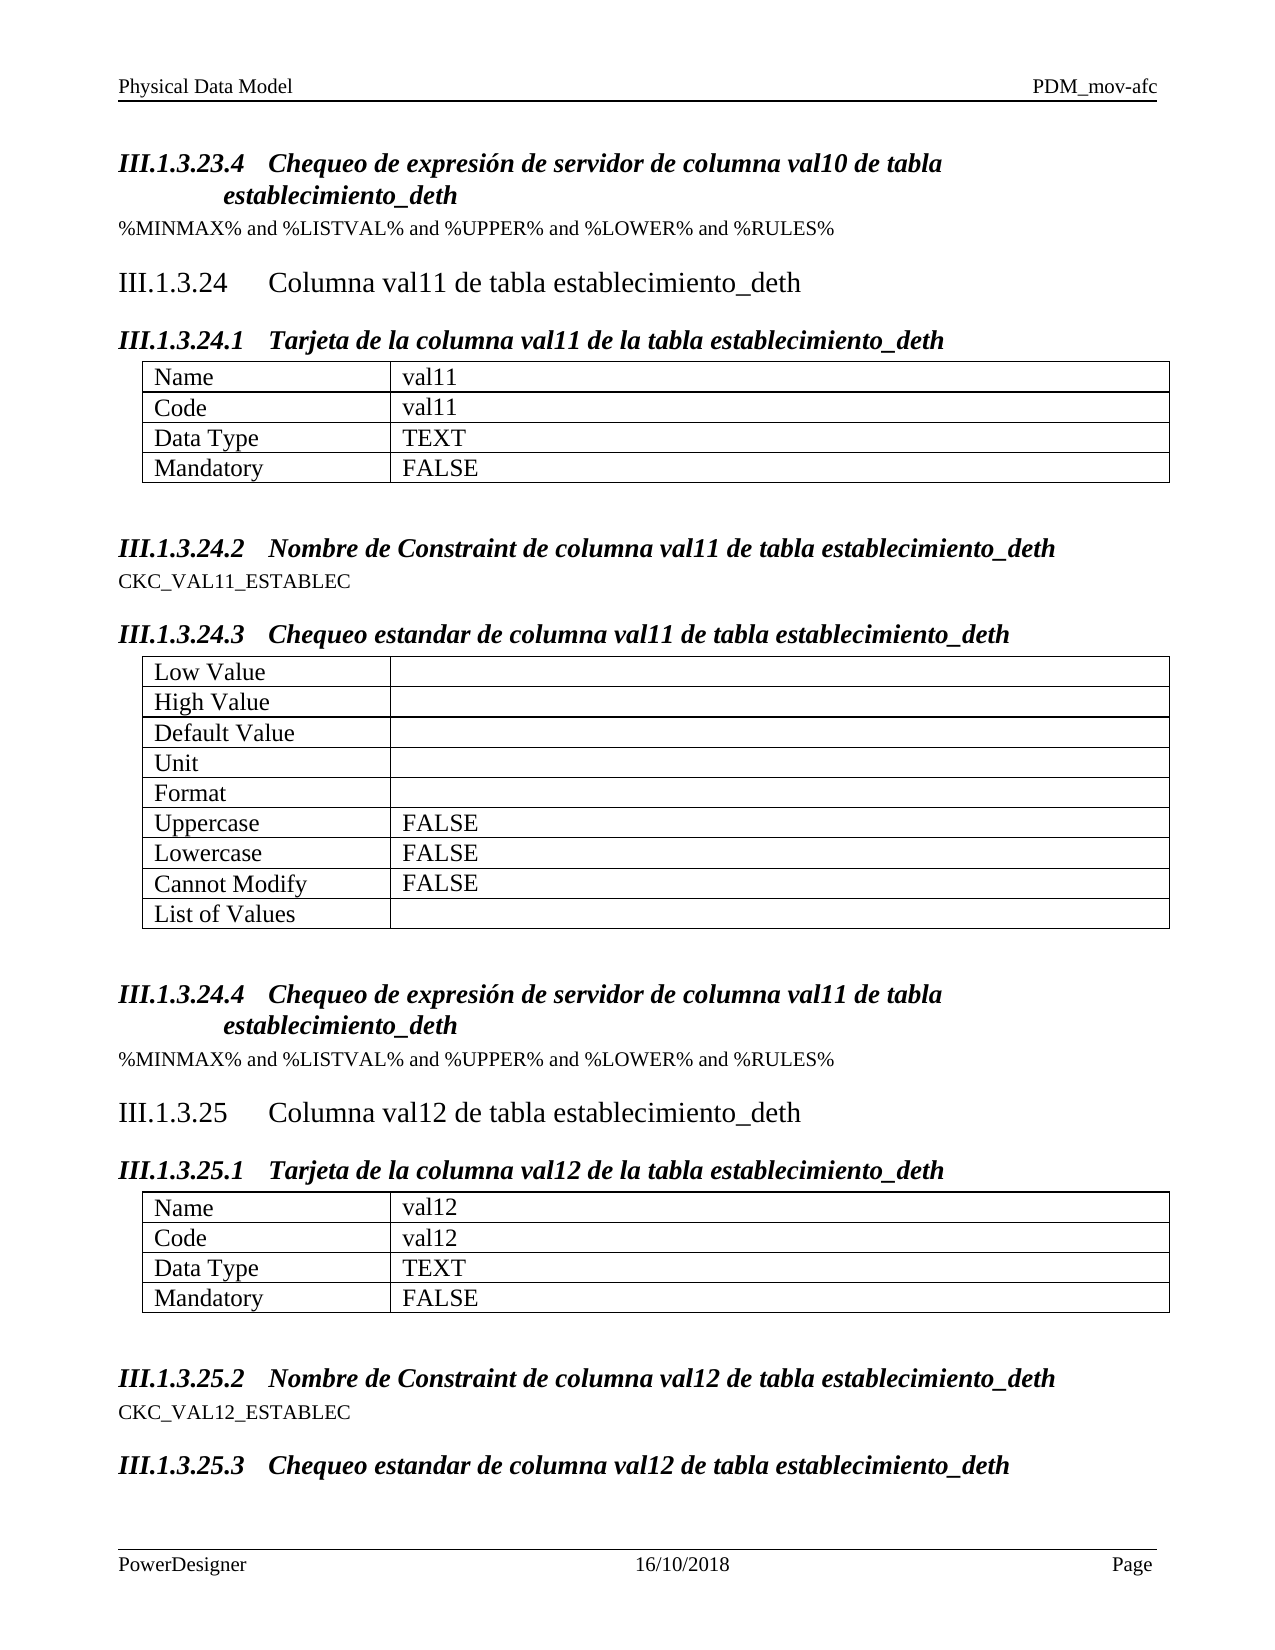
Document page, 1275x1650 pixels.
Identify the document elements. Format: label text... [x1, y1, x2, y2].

subtitle Tarjeta de la columna val12 de la tabla establecimiento_deth [118, 1154, 1157, 1185]
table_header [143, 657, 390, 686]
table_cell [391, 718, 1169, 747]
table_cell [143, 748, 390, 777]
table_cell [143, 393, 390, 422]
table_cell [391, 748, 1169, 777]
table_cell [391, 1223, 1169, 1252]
text %MINMAX% and %LISTVAL% and %UPPER% and %LOWER% and %RULES% [118, 216, 1157, 240]
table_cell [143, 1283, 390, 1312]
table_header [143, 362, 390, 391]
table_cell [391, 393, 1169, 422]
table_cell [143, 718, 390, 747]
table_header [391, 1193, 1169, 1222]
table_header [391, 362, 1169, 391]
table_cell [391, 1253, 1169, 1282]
text CKC_VAL11_ESTABLEC [118, 569, 1157, 593]
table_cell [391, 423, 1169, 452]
subtitle Columna val11 de tabla establecimiento_deth [118, 265, 1157, 299]
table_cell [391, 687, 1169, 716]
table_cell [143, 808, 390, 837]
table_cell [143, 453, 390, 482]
subtitle Nombre de Constraint de columna val12 de tabla establecimiento_deth [118, 1362, 1157, 1393]
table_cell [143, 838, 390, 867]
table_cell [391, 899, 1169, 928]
subtitle Chequeo de expresión de servidor de columna val11 de tabla establecimiento_deth [118, 978, 1157, 1040]
subtitle Chequeo estandar de columna val12 de tabla establecimiento_deth [118, 1449, 1157, 1480]
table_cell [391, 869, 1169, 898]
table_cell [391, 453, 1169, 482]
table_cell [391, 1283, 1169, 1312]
subtitle Chequeo de expresión de servidor de columna val10 de tabla establecimiento_deth [118, 148, 1157, 210]
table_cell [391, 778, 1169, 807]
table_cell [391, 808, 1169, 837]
subtitle Columna val12 de tabla establecimiento_deth [118, 1096, 1157, 1129]
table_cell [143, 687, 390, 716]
text %MINMAX% and %LISTVAL% and %UPPER% and %LOWER% and %RULES% [118, 1046, 1157, 1071]
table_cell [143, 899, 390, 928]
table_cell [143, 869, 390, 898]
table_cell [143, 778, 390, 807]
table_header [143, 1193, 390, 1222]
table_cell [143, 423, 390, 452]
subtitle Chequeo estandar de columna val11 de tabla establecimiento_deth [118, 618, 1157, 650]
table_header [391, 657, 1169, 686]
text CKC_VAL12_ESTABLEC [118, 1400, 1157, 1424]
subtitle Tarjeta de la columna val11 de la tabla establecimiento_deth [118, 324, 1157, 355]
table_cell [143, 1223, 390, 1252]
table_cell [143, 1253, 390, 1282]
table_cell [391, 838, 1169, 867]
subtitle Nombre de Constraint de columna val11 de tabla establecimiento_deth [118, 532, 1157, 563]
